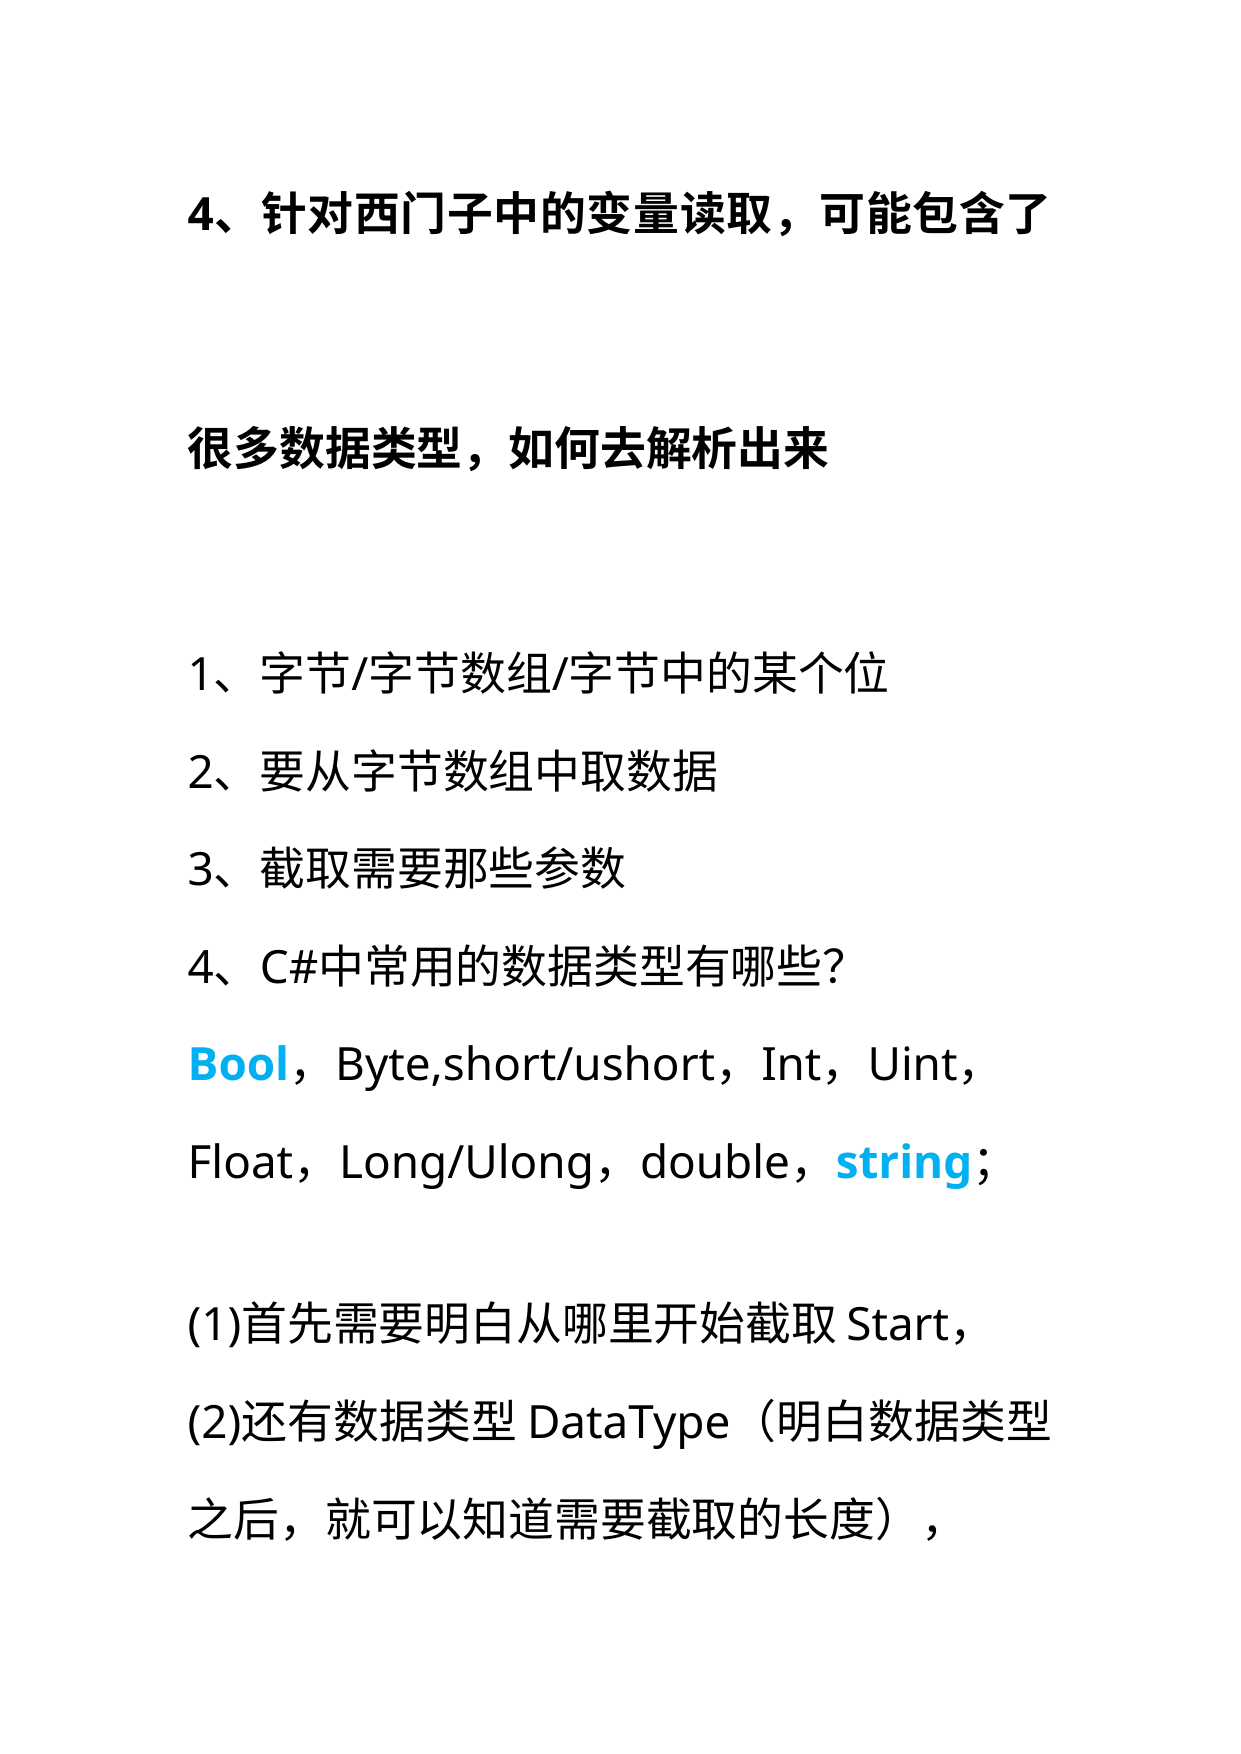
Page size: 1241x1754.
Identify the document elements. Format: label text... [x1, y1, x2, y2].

text 4、C#中常用的数据类型有哪些？ [187, 915, 1053, 1012]
text 2、要从字节数组中取数据 [187, 720, 1053, 817]
text Bool，Byte,short/ushort，Int，Uint， [187, 1012, 1053, 1110]
text (1)首先需要明白从哪里开始截取Start， [187, 1272, 1053, 1370]
text 1、字节/字节数组/字节中的某个位 [187, 622, 1053, 720]
text 3、截取需要那些参数 [187, 817, 1053, 915]
text (2)还有数据类型DataType（明白数据类型之后，就可以知道需要截取的长度）， [187, 1370, 1053, 1565]
text Float，Long/Ulong，double，string； [187, 1110, 1053, 1207]
subtitle 4、针对西门子中的变量读取，可能包含了很多数据类型，如何去解析出来 [187, 162, 1053, 494]
